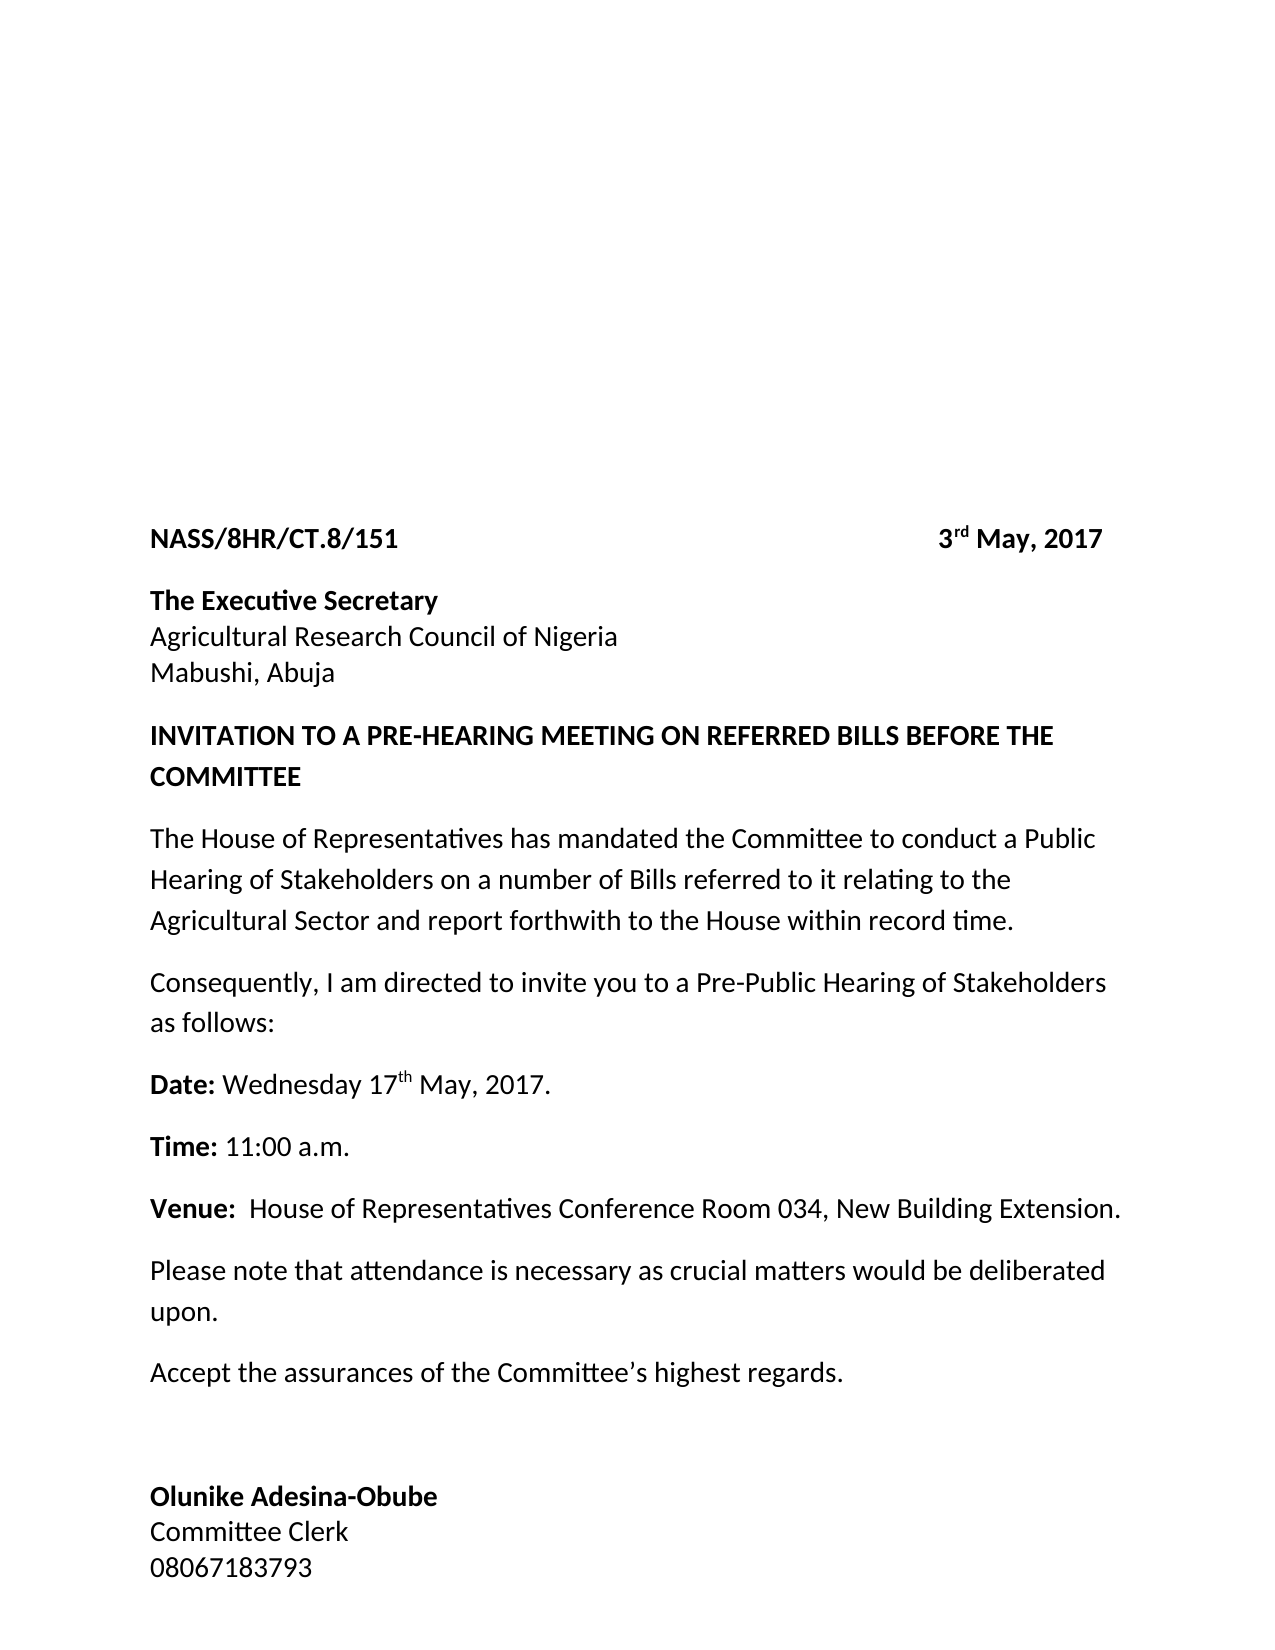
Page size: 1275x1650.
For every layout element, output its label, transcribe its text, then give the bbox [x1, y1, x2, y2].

text The Executive Secretary [150, 582, 1125, 618]
text Time: 11:00 a.m. [150, 1128, 1125, 1164]
text Accept the assurances of the Committee’s highest regards. [150, 1354, 1125, 1390]
text NASS/8HR/CT.8/151 3rd May, 2017 [150, 521, 1125, 556]
text Olunike Adesina-Obube [150, 1478, 1125, 1513]
text Mabushi, Abuja [150, 654, 1125, 689]
text Agricultural Research Council of Nigeria [150, 618, 1125, 654]
text Venue: House of Representatives Conference Room 034, New Building Extension. [150, 1190, 1125, 1226]
text The House of Representatives has mandated the Committee to conduct a Public Hearing of Stakeholders on a number of Bills referred to it relating to the Agricultural Sector and report forthwith to the House within record time. [150, 820, 1125, 937]
text INVITATION TO A PRE-HEARING MEETING ON REFERRED BILLS BEFORE THE COMMITTEE [150, 717, 1125, 794]
text Committee Clerk [150, 1513, 1125, 1549]
text Consequently, I am directed to invite you to a Pre-Public Hearing of Stakeholders as follows: [150, 964, 1125, 1040]
text Please note that attendance is necessary as crucial matters would be deliberated upon. [150, 1252, 1125, 1328]
text 08067183793 [150, 1549, 1125, 1585]
text Date: Wednesday 17th May, 2017. [150, 1066, 1125, 1102]
